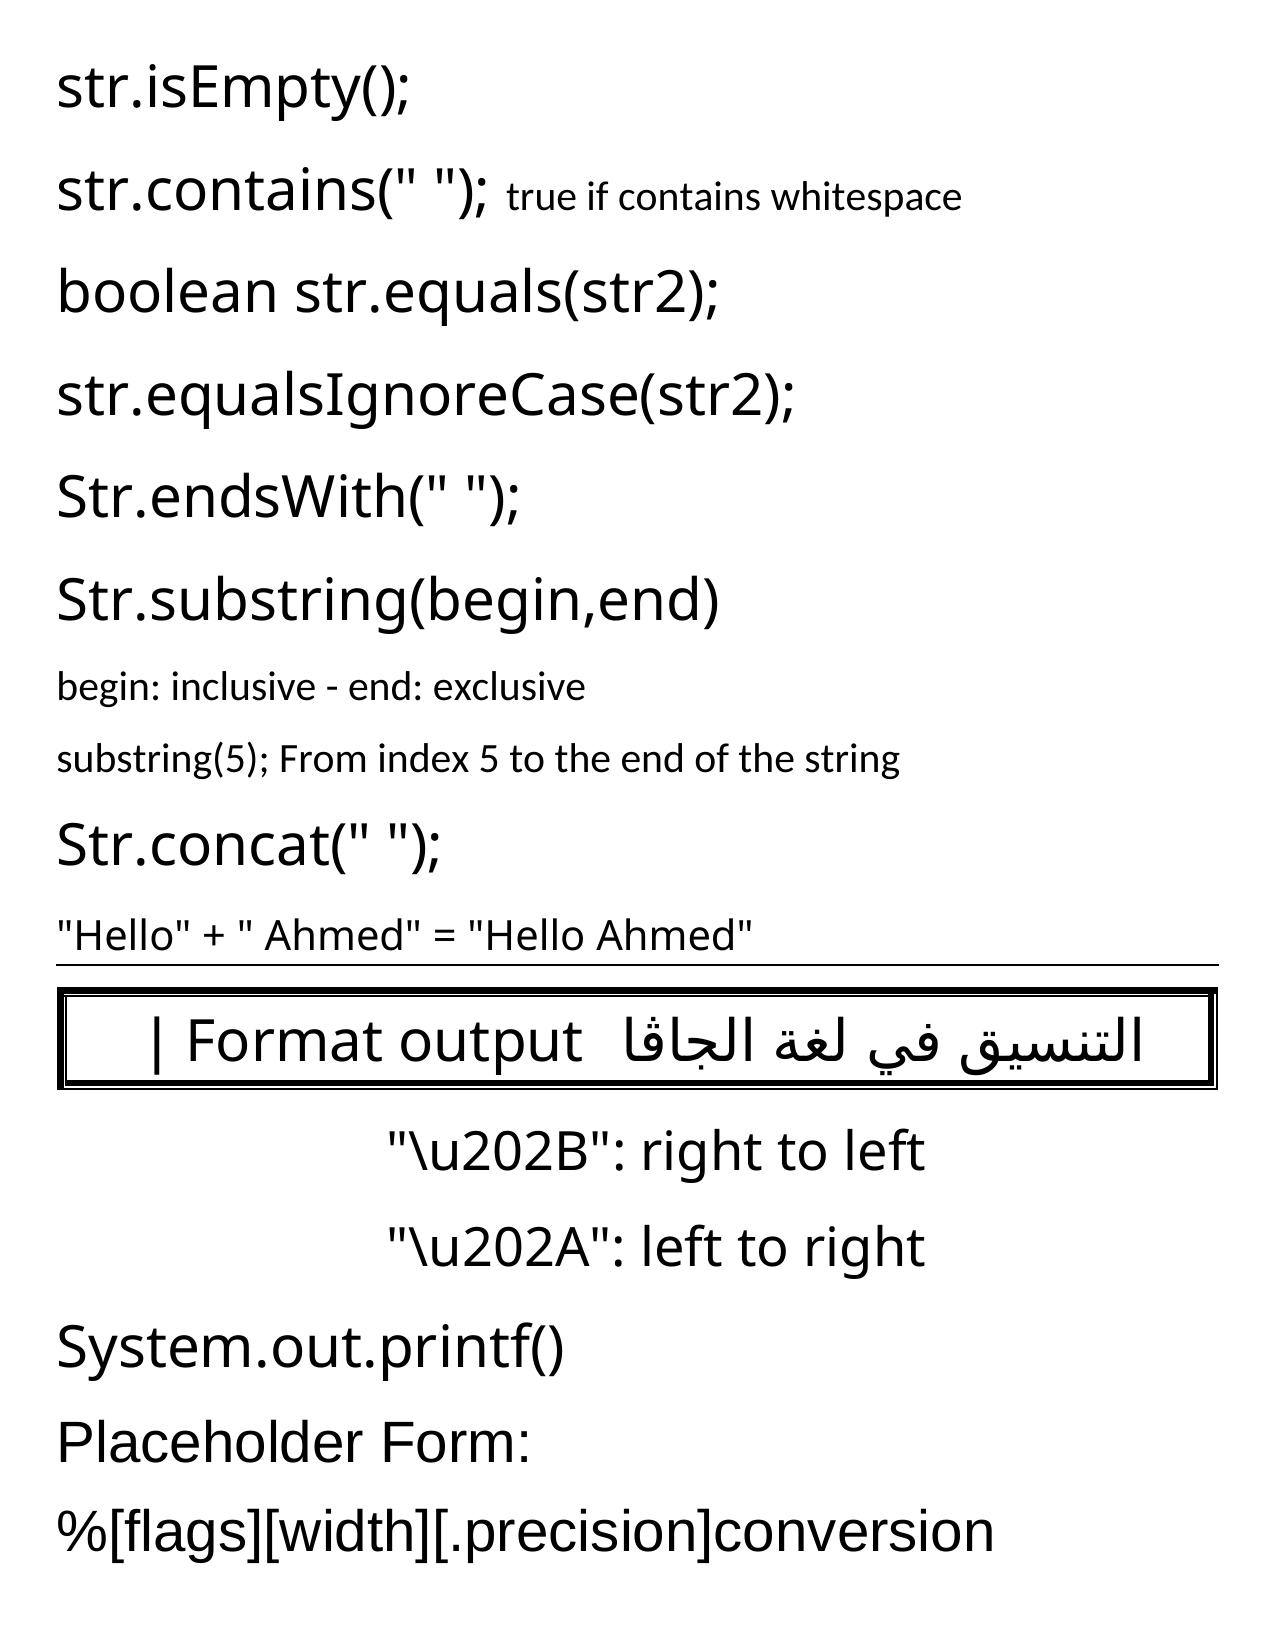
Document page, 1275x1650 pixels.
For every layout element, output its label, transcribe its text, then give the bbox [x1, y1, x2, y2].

text str.isEmpty(); [56, 147, 1219, 227]
text boolean str.equals(str2); [56, 352, 1219, 432]
text Str.concat(" "); [56, 906, 1219, 985]
text Placeholder Form: [56, 1510, 1219, 1577]
text str.replace("", ""); [56, 45, 1219, 124]
text System.out.printf() [56, 1408, 1219, 1487]
text str.contains(" "); true if contains whitespace [56, 250, 1219, 329]
text substring(5); From index 5 to the end of the string [56, 834, 1219, 885]
text "\u202B": right to left [112, 1215, 1200, 1289]
text Str.endsWith(" "); [56, 557, 1219, 637]
text str.equalsIgnoreCase(str2); [56, 455, 1219, 534]
text begin: inclusive - end: exclusive [56, 762, 1219, 813]
text "Hello" + " Ahmed" = "Hello Ahmed" [56, 1008, 1219, 1067]
text "\u202A": left to right [112, 1311, 1200, 1385]
text Str.substring(begin,end) [56, 660, 1219, 739]
text التنسيق في لغة الجاڨا Format output | [67, 1099, 1208, 1183]
